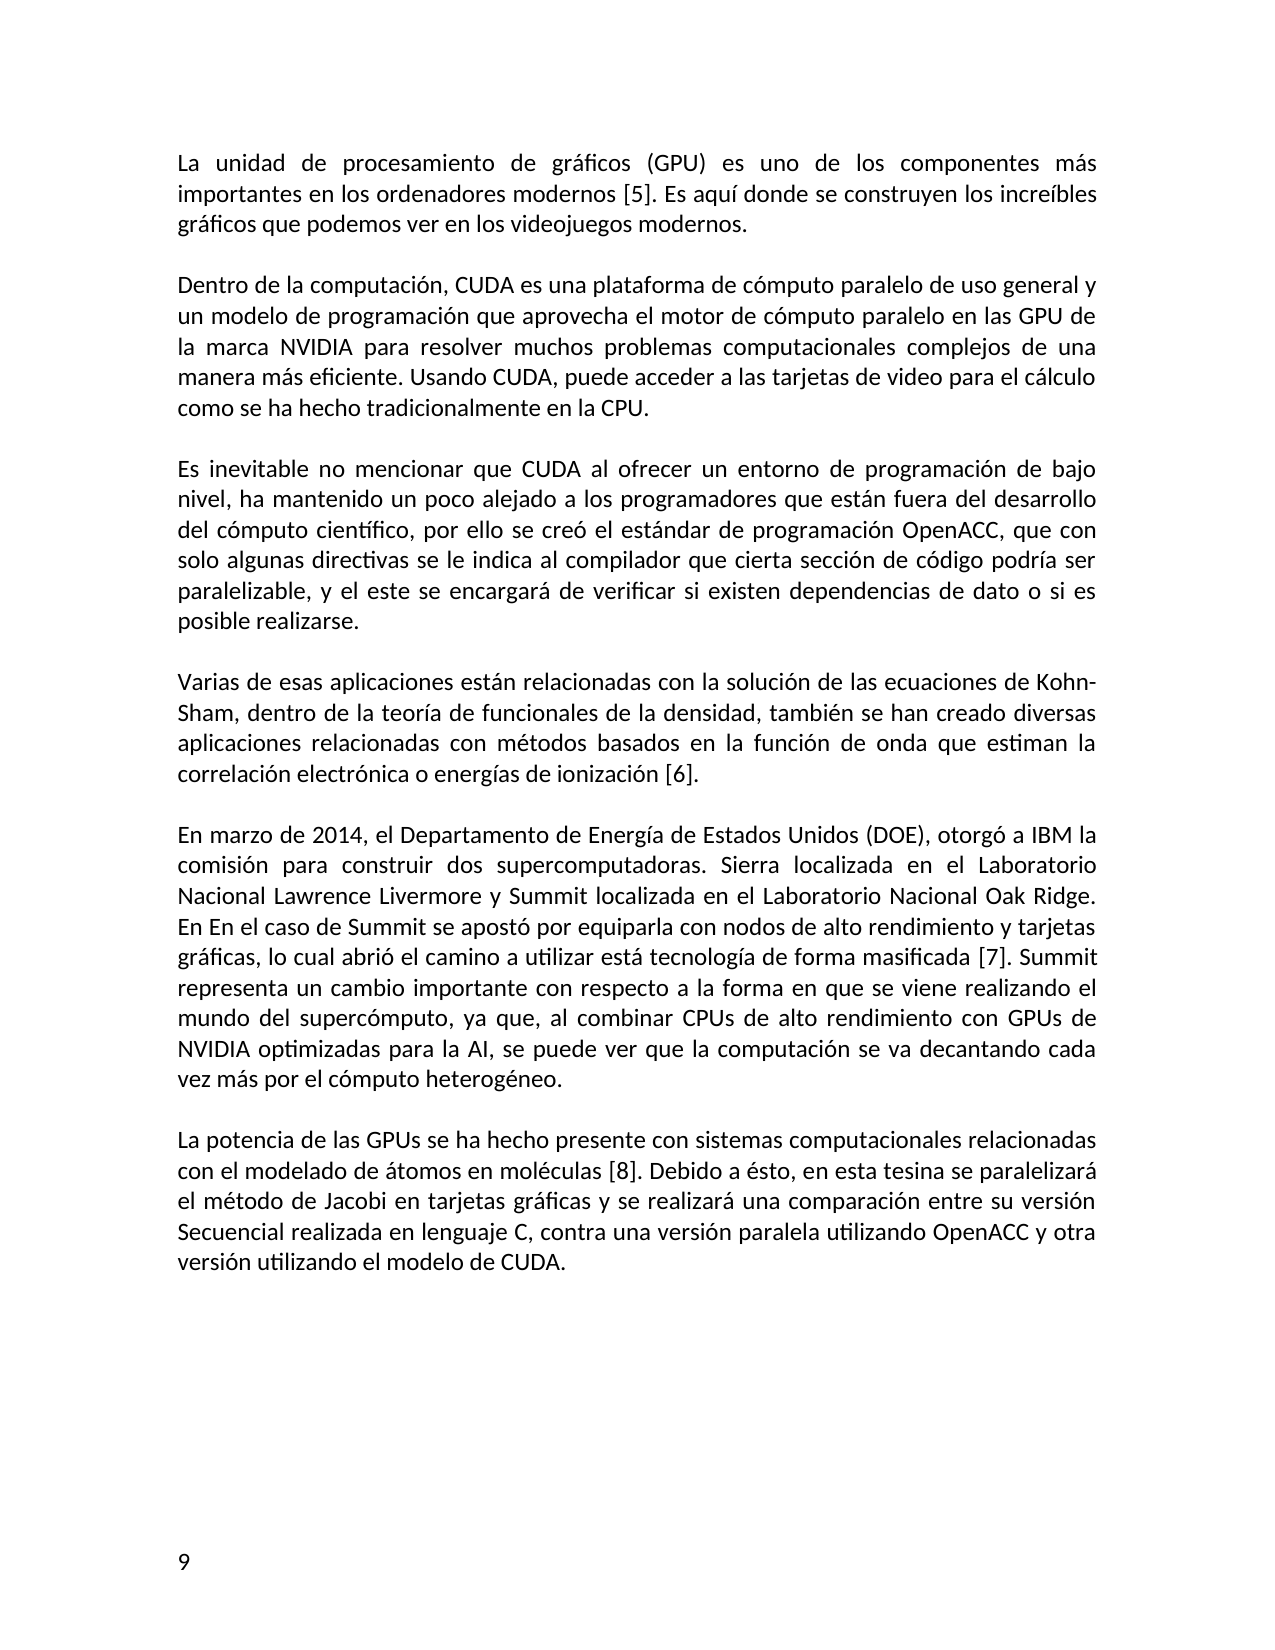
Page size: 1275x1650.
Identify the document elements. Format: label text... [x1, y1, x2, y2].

text La unidad de procesamiento de gráficos (GPU) es uno de los componentes más importantes en los ordenadores modernos. Es aquí donde se construyen los increíbles gráficos que podemos ver en los videojuegos modernos. [177, 148, 1098, 239]
text Es inevitable no mencionar que CUDA al ofrecer un entorno de programación de bajo nivel, ha mantenido un poco alejado a los programadores que están fuera del desarrollo del cómputo científico, por ello se creó el estándar de programación OpenACC, que con solo algunas directivas se le indica al compilador que cierta sección de código podría ser paralelizable, y el este se encargará de verificar si existen dependencias de dato o si es posible realizarse. [177, 453, 1098, 636]
text Varias de esas aplicaciones están relacionadas con la solución de las ecuaciones de Kohn-Sham, dentro de la teoría de funcionales de la densidad, también se han creado diversas aplicaciones relacionadas con métodos basados en la función de onda que estiman la correlación electrónica o energías de ionización. [177, 666, 1098, 788]
text Dentro de la computación, CUDA es una plataforma de cómputo paralelo de uso general y un modelo de programación que aprovecha el motor de cómputo paralelo en las GPU de la marca NVIDIA para resolver muchos problemas computacionales complejos de una manera más eficiente. Usando CUDA, puede acceder a las tarjetas de video para el cálculo como se ha hecho tradicionalmente en la CPU. [177, 270, 1098, 422]
text La potencia de las GPUs se ha hecho presente con sistemas computacionales relacionadas con el modelado de átomos en moléculas. Debido a ésto, en esta tesina se paralelizará el método de Jacobi en tarjetas gráficas y se realizará una comparación entre su versión Secuencial realizada en lenguaje C, contra una versión paralela utilizando OpenACC y otra versión utilizando el modelo de CUDA. [177, 1124, 1098, 1277]
text En marzo de 2014, el Departamento de Energía de Estados Unidos (DOE), otorgó a IBM la comisión para construir dos supercomputadoras. Sierra localizada en el Laboratorio Nacional Lawrence Livermore y Summit localizada en el Laboratorio Nacional Oak Ridge. En En el caso de Summit se apostó por equiparla con nodos de alto rendimiento y tarjetas gráficas, lo cual abrió el camino a utilizar está tecnología de forma masificada. Summit representa un cambio importante con respecto a la forma en que se viene realizando el mundo del supercómputo, ya que, al combinar CPUs de alto rendimiento con GPUs de NVIDIA optimizadas para la AI, se puede ver que la computación se va decantando cada vez más por el cómputo heterogéneo. [177, 819, 1098, 1094]
